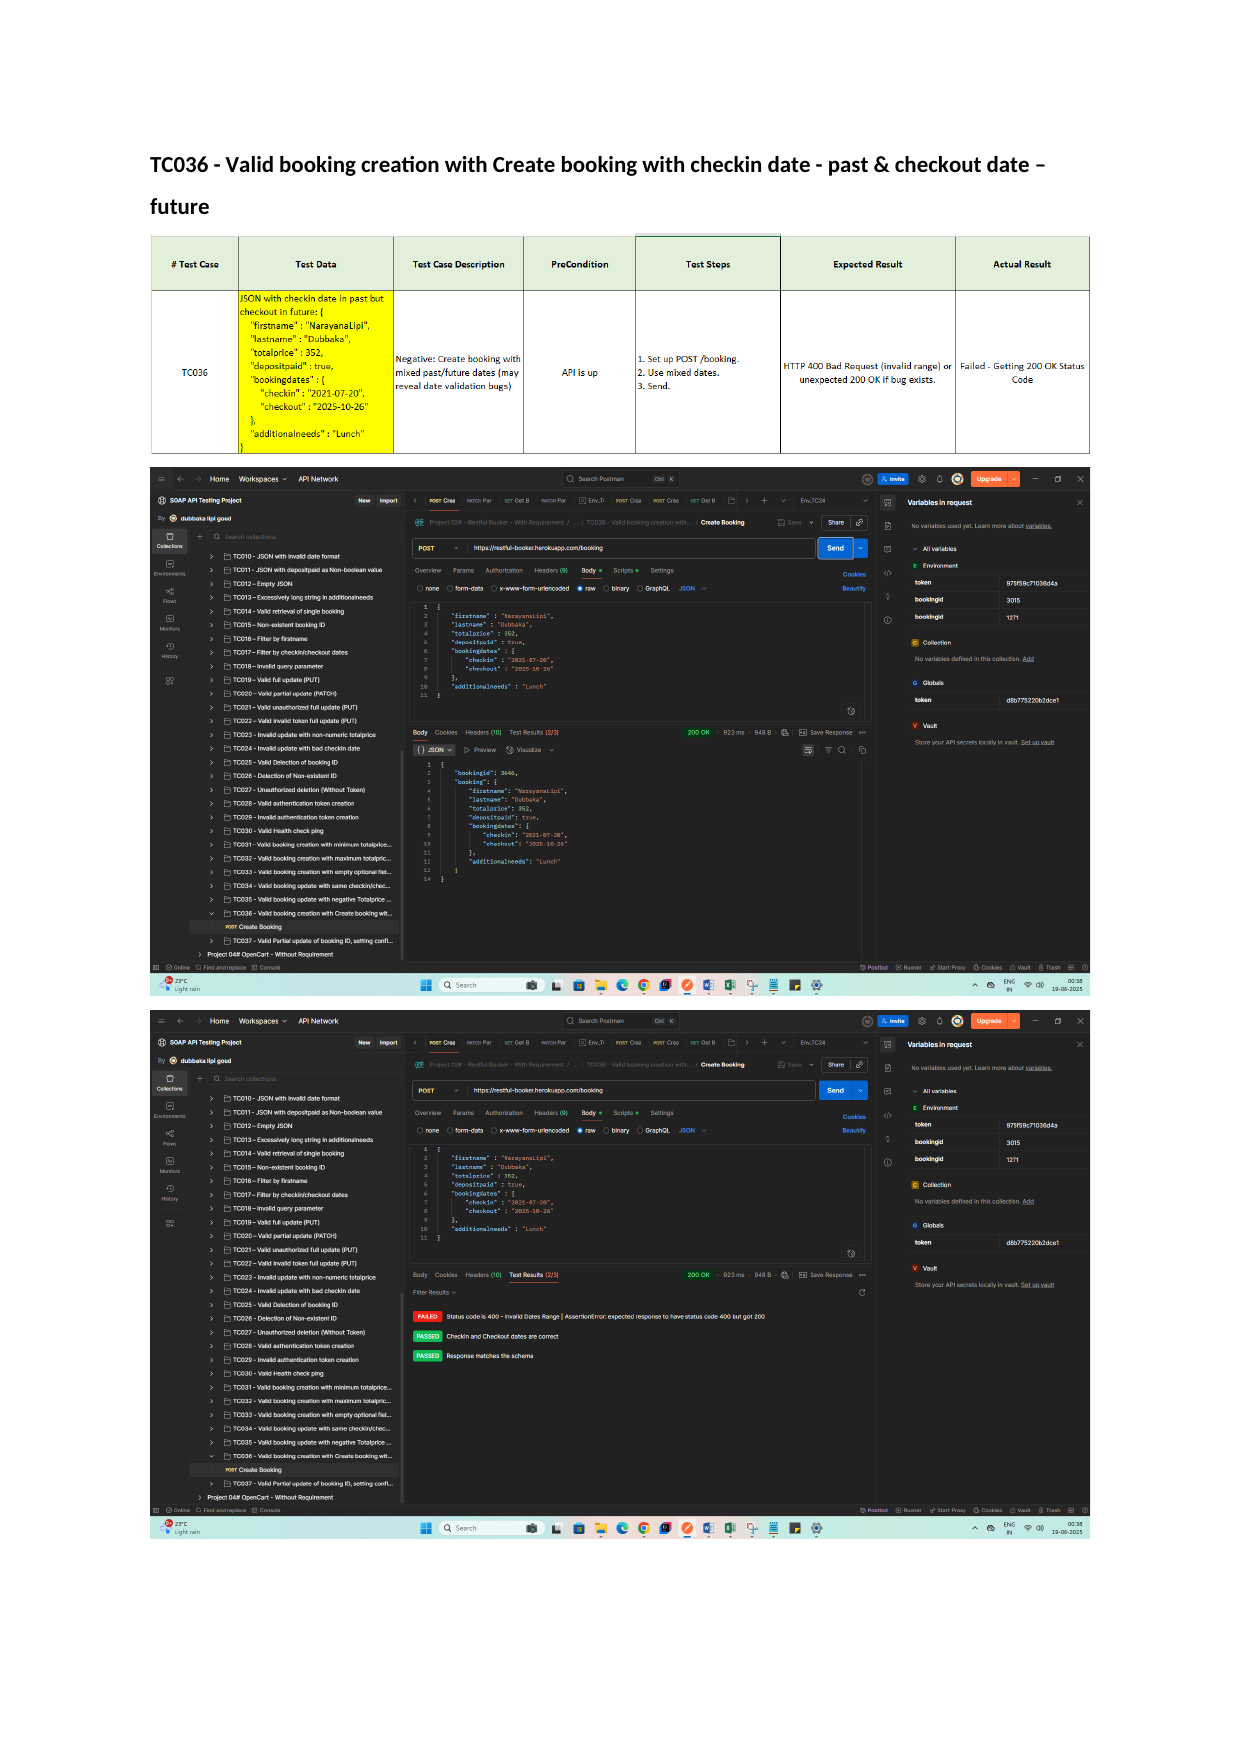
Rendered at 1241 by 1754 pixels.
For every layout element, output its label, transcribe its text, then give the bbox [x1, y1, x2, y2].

picture [150, 1010, 1091, 1539]
picture [150, 467, 1091, 996]
picture [150, 233, 1091, 454]
text TC036 - Valid booking creation with Create booking with checkin date - past & checkout date – future [150, 150, 1090, 220]
